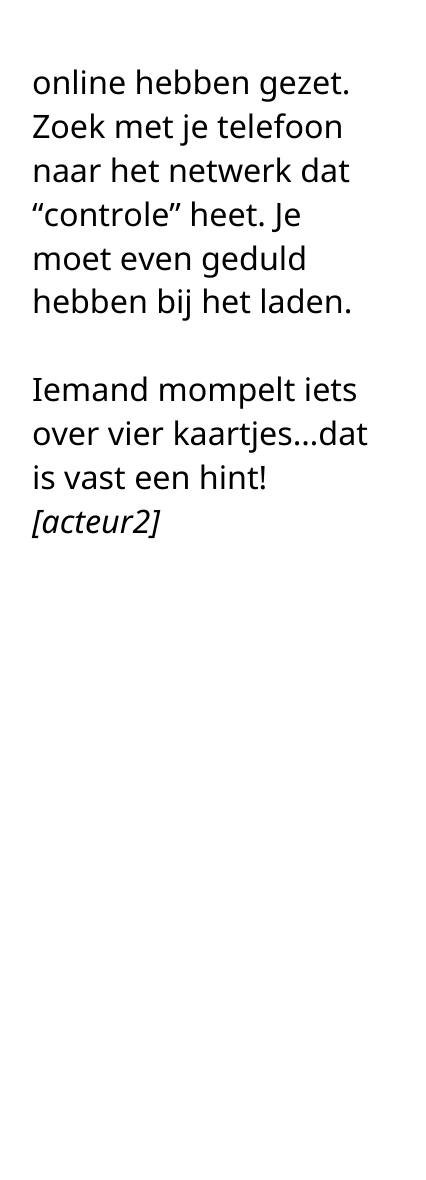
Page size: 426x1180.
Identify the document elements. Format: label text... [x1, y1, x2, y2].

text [32, 59, 386, 323]
text Iemand mompelt iets over vier kaartjes…dat is vast een hint! [acteur2] [32, 367, 386, 543]
